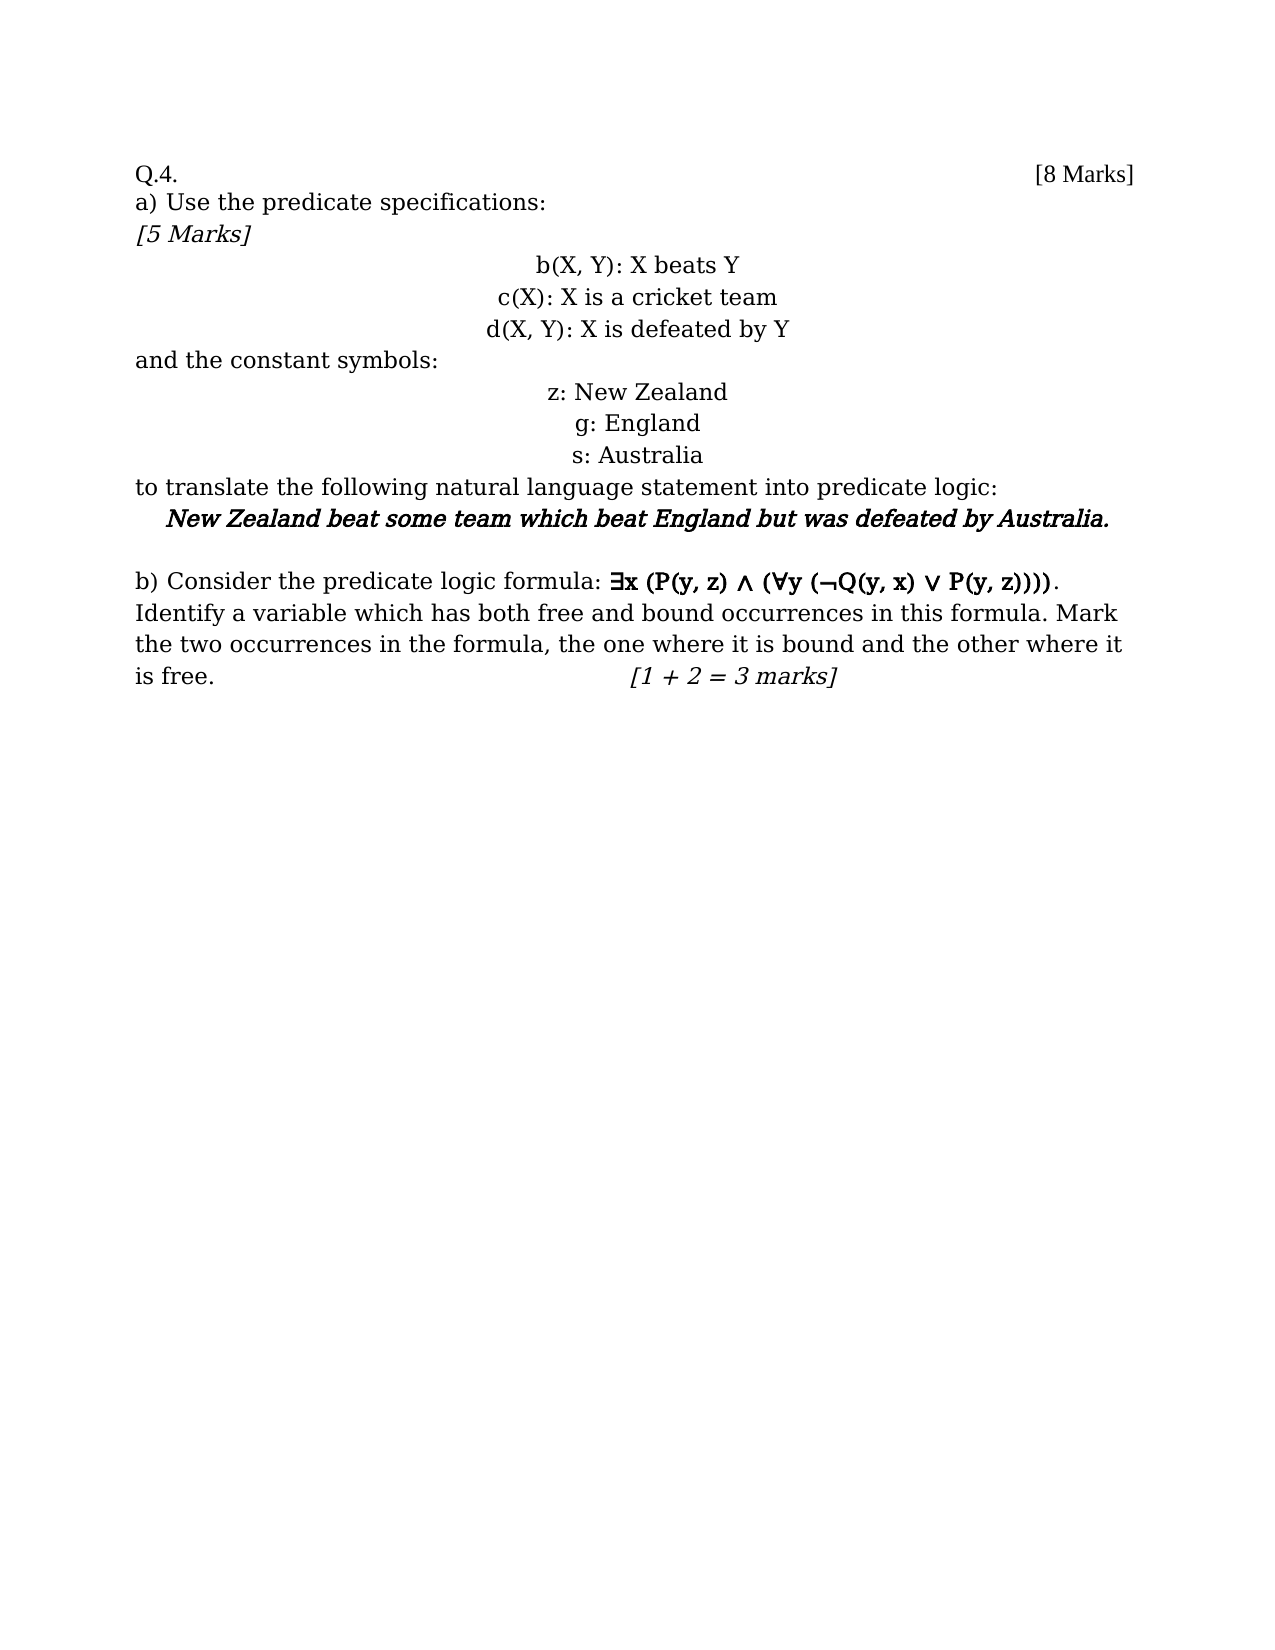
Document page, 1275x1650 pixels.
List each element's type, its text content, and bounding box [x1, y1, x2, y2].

text to translate the following natural language statement into predicate logic: [135, 472, 1140, 500]
text c(X): X is a cricket team [135, 283, 1140, 310]
text z: New Zealand [135, 377, 1140, 405]
text s: Australia [135, 441, 1140, 468]
text New Zealand beat some team which beat England but was defeated by Australia. [135, 504, 1140, 531]
text b(X, Y): X beats Y [135, 251, 1140, 279]
list [8 Marks] [135, 159, 1140, 188]
text a) Use the predicate specifications: [5 Marks] [135, 188, 1140, 247]
text b) Consider the predicate logic formula: ∃x (P(y, z) ∧ (∀y (¬Q(y, x) ∨ P(y, z)))). Identify a variable which has both free and bound occurrences in this formula. Mark the two occurrences in the formula, the one where it is bound and the other where it is free. [1 + 2 = 3 marks] [135, 567, 1140, 689]
text g: England [135, 409, 1140, 437]
text d(X, Y): X is defeated by Y [135, 314, 1140, 342]
text and the constant symbols: [135, 346, 1140, 373]
